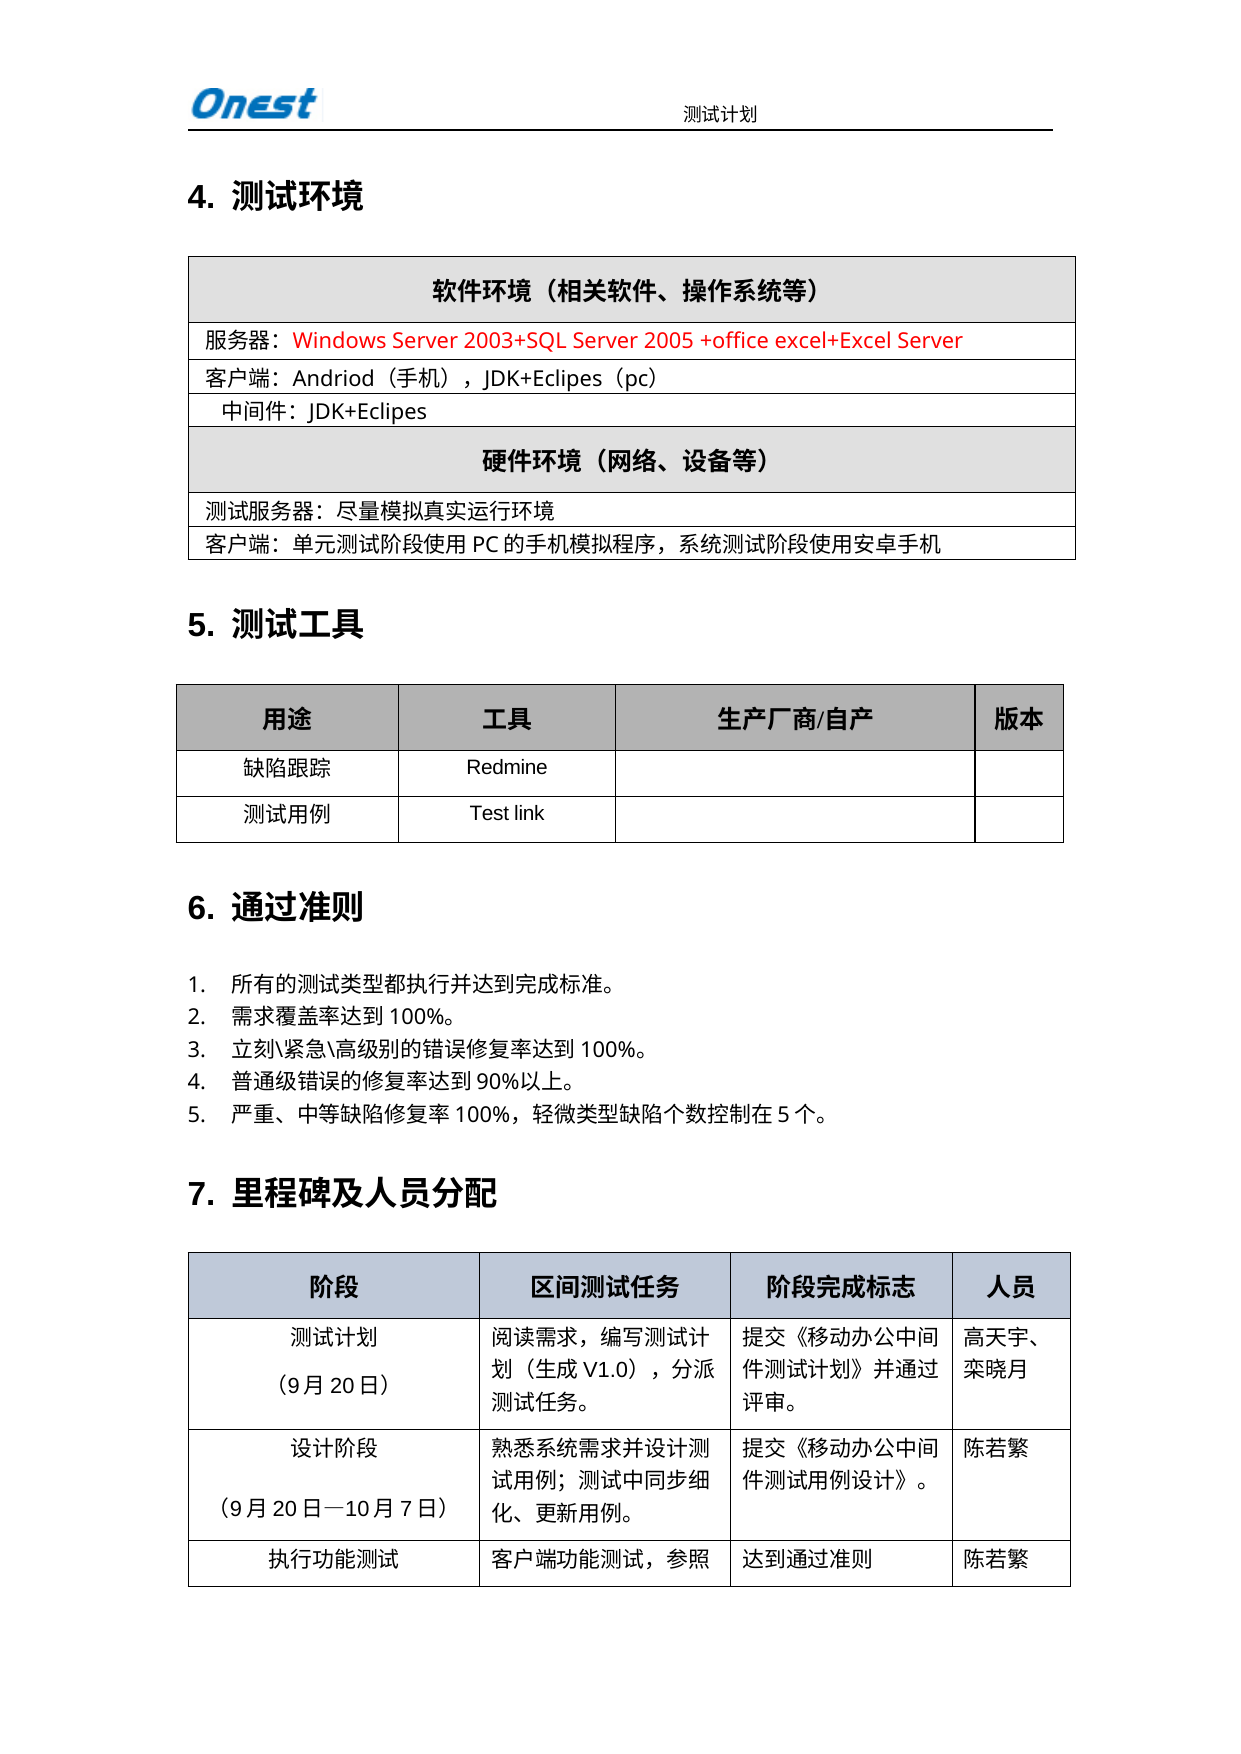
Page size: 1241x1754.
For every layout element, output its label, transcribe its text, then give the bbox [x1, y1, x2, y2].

list 普通级错误的修复率达到90%以上。 [187, 1064, 1053, 1096]
table_header 区间测试任务 [480, 1253, 730, 1318]
table_cell 测试计划 （9月20日） [189, 1319, 479, 1429]
table_cell 硬件环境（网络、设备等） [189, 427, 1075, 492]
subtitle 测试工具 [187, 589, 1053, 654]
table_cell 中间件：JDK+Eclipes [189, 394, 1075, 426]
table_cell 设计阶段 （9月20日—10月7日） [189, 1430, 479, 1540]
table_cell 阅读需求，编写测试计划（生成V1.0），分派测试任务。 [480, 1319, 730, 1429]
table_header 用途 [177, 685, 398, 750]
table_header 软件环境（相关软件、操作系统等） [189, 257, 1075, 322]
table_cell 客户端：单元测试阶段使用PC的手机模拟程序，系统测试阶段使用安卓手机 [189, 527, 1075, 559]
table_header 生产厂商/自产 [616, 685, 974, 750]
table_cell 提交《移动办公中间件测试计划》并通过评审。 [731, 1319, 952, 1429]
table_cell 测试服务器：尽量模拟真实运行环境 [189, 493, 1075, 526]
table_cell 熟悉系统需求并设计测试用例；测试中同步细化、更新用例。 [480, 1430, 730, 1540]
subtitle 通过准则 [187, 872, 1053, 937]
table_cell [616, 751, 974, 796]
table_cell 测试用例 [177, 797, 398, 842]
table_cell 陈若繁 [953, 1541, 1070, 1586]
table_cell 达到通过准则 [731, 1541, 952, 1586]
list 立刻\紧急\高级别的错误修复率达到100%。 [187, 1031, 1053, 1064]
table_cell [616, 797, 974, 842]
table_cell 缺陷跟踪 [177, 751, 398, 796]
list 所有的测试类型都执行并达到完成标准。 [187, 966, 1053, 999]
table_cell 高天宇、栾晓月 [953, 1319, 1070, 1429]
table_cell 提交《移动办公中间件测试用例设计》。 [731, 1430, 952, 1540]
table_header 工具 [399, 685, 615, 750]
table_cell [976, 797, 1063, 842]
table_header 人员 [953, 1253, 1070, 1318]
list 需求覆盖率达到100%。 [187, 999, 1053, 1031]
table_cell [189, 1541, 479, 1586]
table_header 版本 [976, 685, 1063, 750]
list 严重、中等缺陷修复率100%，轻微类型缺陷个数控制在5个。 [187, 1096, 1053, 1129]
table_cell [480, 1541, 730, 1586]
subtitle 里程碑及人员分配 [187, 1158, 1053, 1223]
subtitle 测试环境 [187, 162, 1053, 227]
table_cell 客户端：Andriod（手机），JDK+Eclipes（pc） [189, 360, 1075, 393]
table_cell Test link [399, 797, 615, 842]
table_header 阶段 [189, 1253, 479, 1318]
table_cell 陈若繁 [953, 1430, 1070, 1540]
table_header 阶段完成标志 [731, 1253, 952, 1318]
table_cell Redmine [399, 751, 615, 796]
table_cell 服务器：Windows Server 2003+SQL Server 2005 +office excel+Excel Server [189, 323, 1075, 359]
picture [187, 88, 324, 122]
table_cell [976, 751, 1063, 796]
